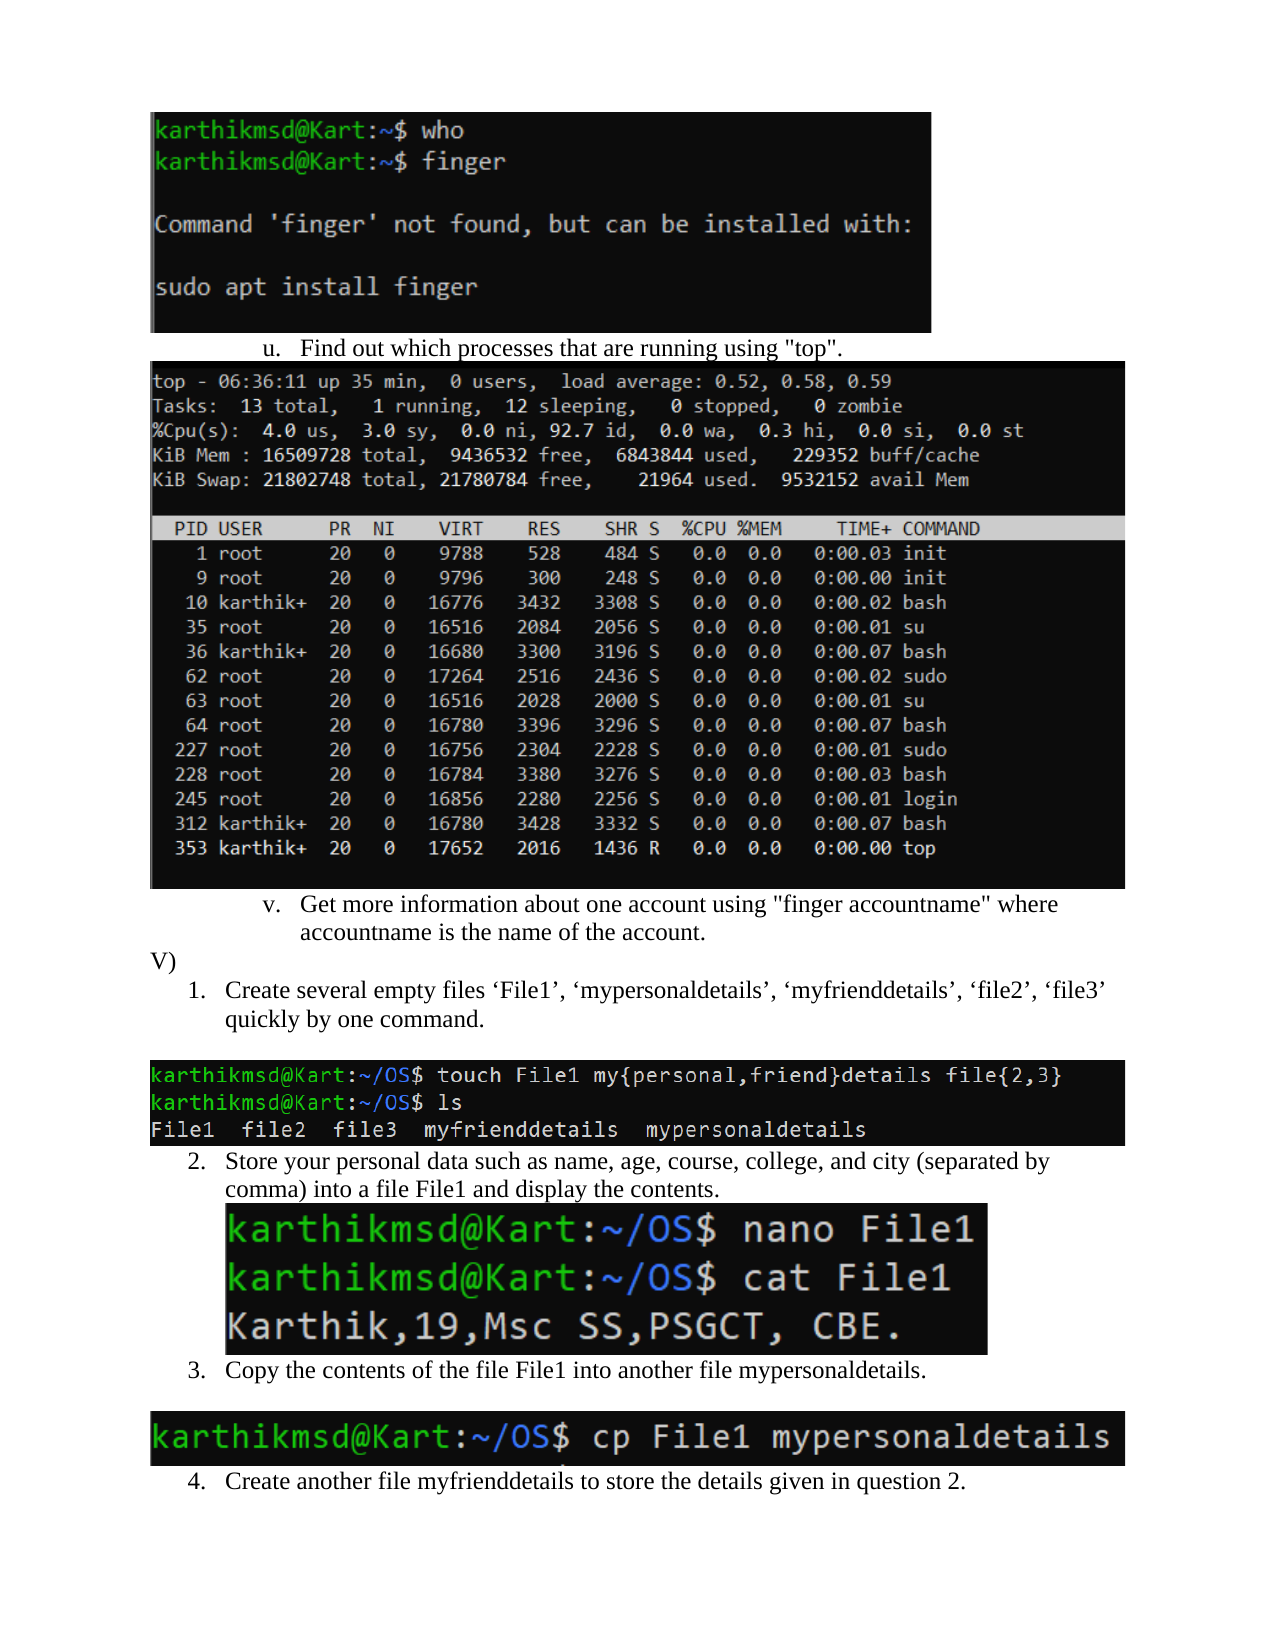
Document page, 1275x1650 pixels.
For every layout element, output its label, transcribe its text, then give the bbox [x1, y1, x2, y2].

picture [150, 1411, 1125, 1466]
list Copy the contents of the file File1 into another file mypersonaldetails. [187, 1355, 1125, 1384]
list Create several empty files ‘File1’, ‘mypersonaldetails’, ‘myfrienddetails’, ‘file2’, ‘file3’ quickly by one command. [187, 975, 1125, 1032]
list Create another file myfrienddetails to store the details given in question 2. [187, 1466, 1125, 1494]
picture [150, 112, 932, 333]
list Store your personal data such as name, age, course, college, and city (separated by comma) into a file File1 and display the contents. [187, 1146, 1125, 1203]
picture [150, 361, 1125, 889]
list Find out which processes that are running using "top". [262, 333, 1125, 361]
picture [225, 1203, 988, 1355]
text V) [150, 946, 1125, 975]
list Get more information about one account using "finger accountname" where accountname is the name of the account. [262, 889, 1125, 946]
picture [150, 1060, 1125, 1146]
